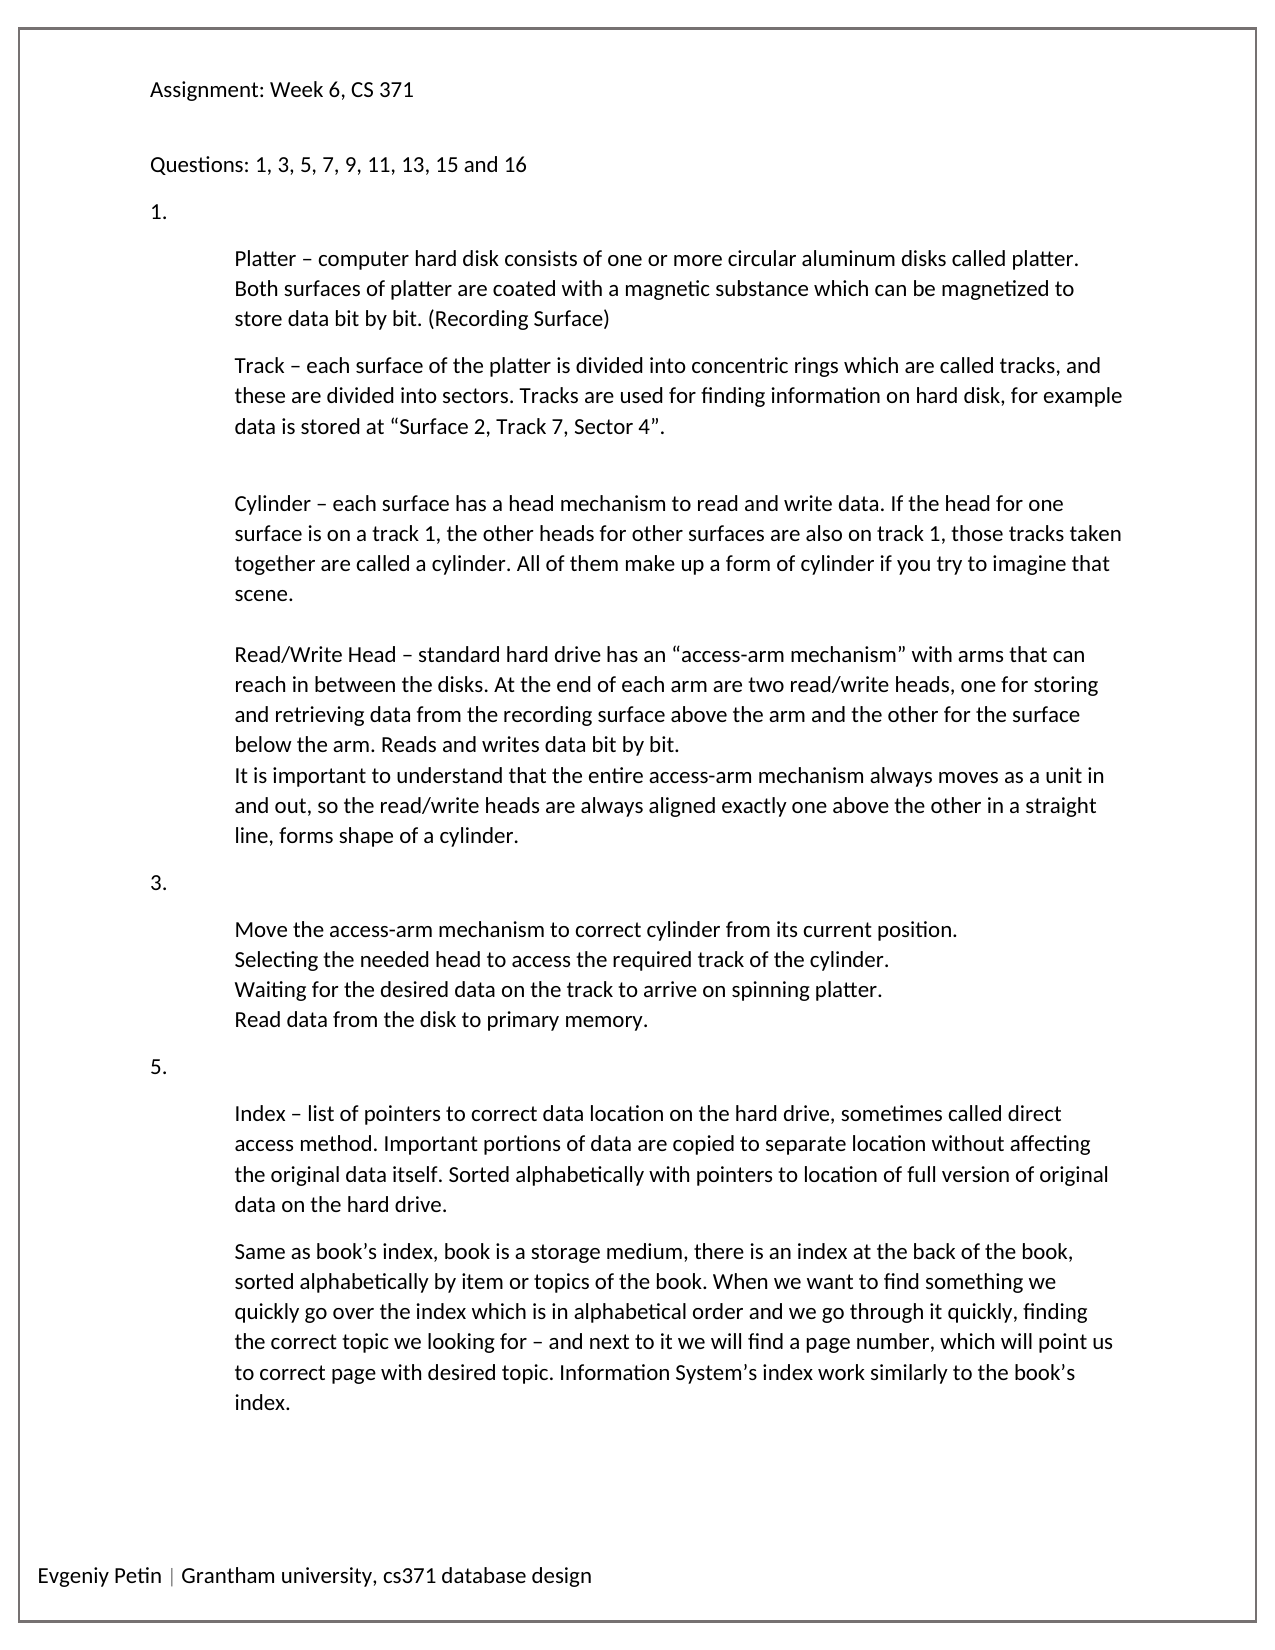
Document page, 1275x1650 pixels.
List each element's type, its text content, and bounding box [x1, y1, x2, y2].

text Same as book’s index, book is a storage medium, there is an index at the back of the book, sorted alphabetically by item or topics of the book. When we want to find something we quickly go over the index which is in alphabetical order and we go through it quickly, finding the correct topic we looking for – and next to it we will find a page number, which will point us to correct page with desired topic. Information System’s index work similarly to the book’s index. [234, 1237, 1125, 1416]
list Read data from the disk to primary memory. [234, 1006, 1125, 1034]
text 5. [150, 1052, 1125, 1081]
text Index – list of pointers to correct data location on the hard drive, sometimes called direct access method. Important portions of data are copied to separate location without affecting the original data itself. Sorted alphabetically with pointers to location of full version of original data on the hard drive. [234, 1099, 1125, 1218]
list Selecting the needed head to access the required track of the cylinder. [234, 945, 1125, 973]
list Read/Write Head – standard hard drive has an “access-arm mechanism” with arms that can reach in between the disks. At the end of each arm are two read/write heads, one for storing and retrieving data from the recording surface above the arm and the other for the surface below the arm. Reads and writes data bit by bit. [234, 640, 1125, 759]
text 3. [150, 868, 1125, 896]
text Track – each surface of the platter is divided into concentric rings which are called tracks, and these are divided into sectors. Tracks are used for finding information on hard disk, for example data is stored at “Surface 2, Track 7, Sector 4”. [234, 351, 1125, 440]
list Waiting for the desired data on the track to arrive on spinning platter. [234, 975, 1125, 1003]
text 1. [150, 197, 1125, 225]
text Platter – computer hard disk consists of one or more circular aluminum disks called platter. Both surfaces of platter are coated with a magnetic substance which can be magnetized to store data bit by bit. (Recording Surface) [234, 244, 1125, 333]
list Move the access-arm mechanism to correct cylinder from its current position. [234, 915, 1125, 943]
list Cylinder – each surface has a head mechanism to read and write data. If the head for one surface is on a track 1, the other heads for other surfaces are also on track 1, those tracks taken together are called a cylinder. All of them make up a form of cylinder if you try to imagine that scene. [234, 489, 1125, 608]
list It is important to understand that the entire access-arm mechanism always moves as a unit in and out, so the read/write heads are always aligned exactly one above the other in a straight line, forms shape of a cylinder. [234, 761, 1125, 849]
text Questions: 1, 3, 5, 7, 9, 11, 13, 15 and 16 [150, 150, 1125, 178]
